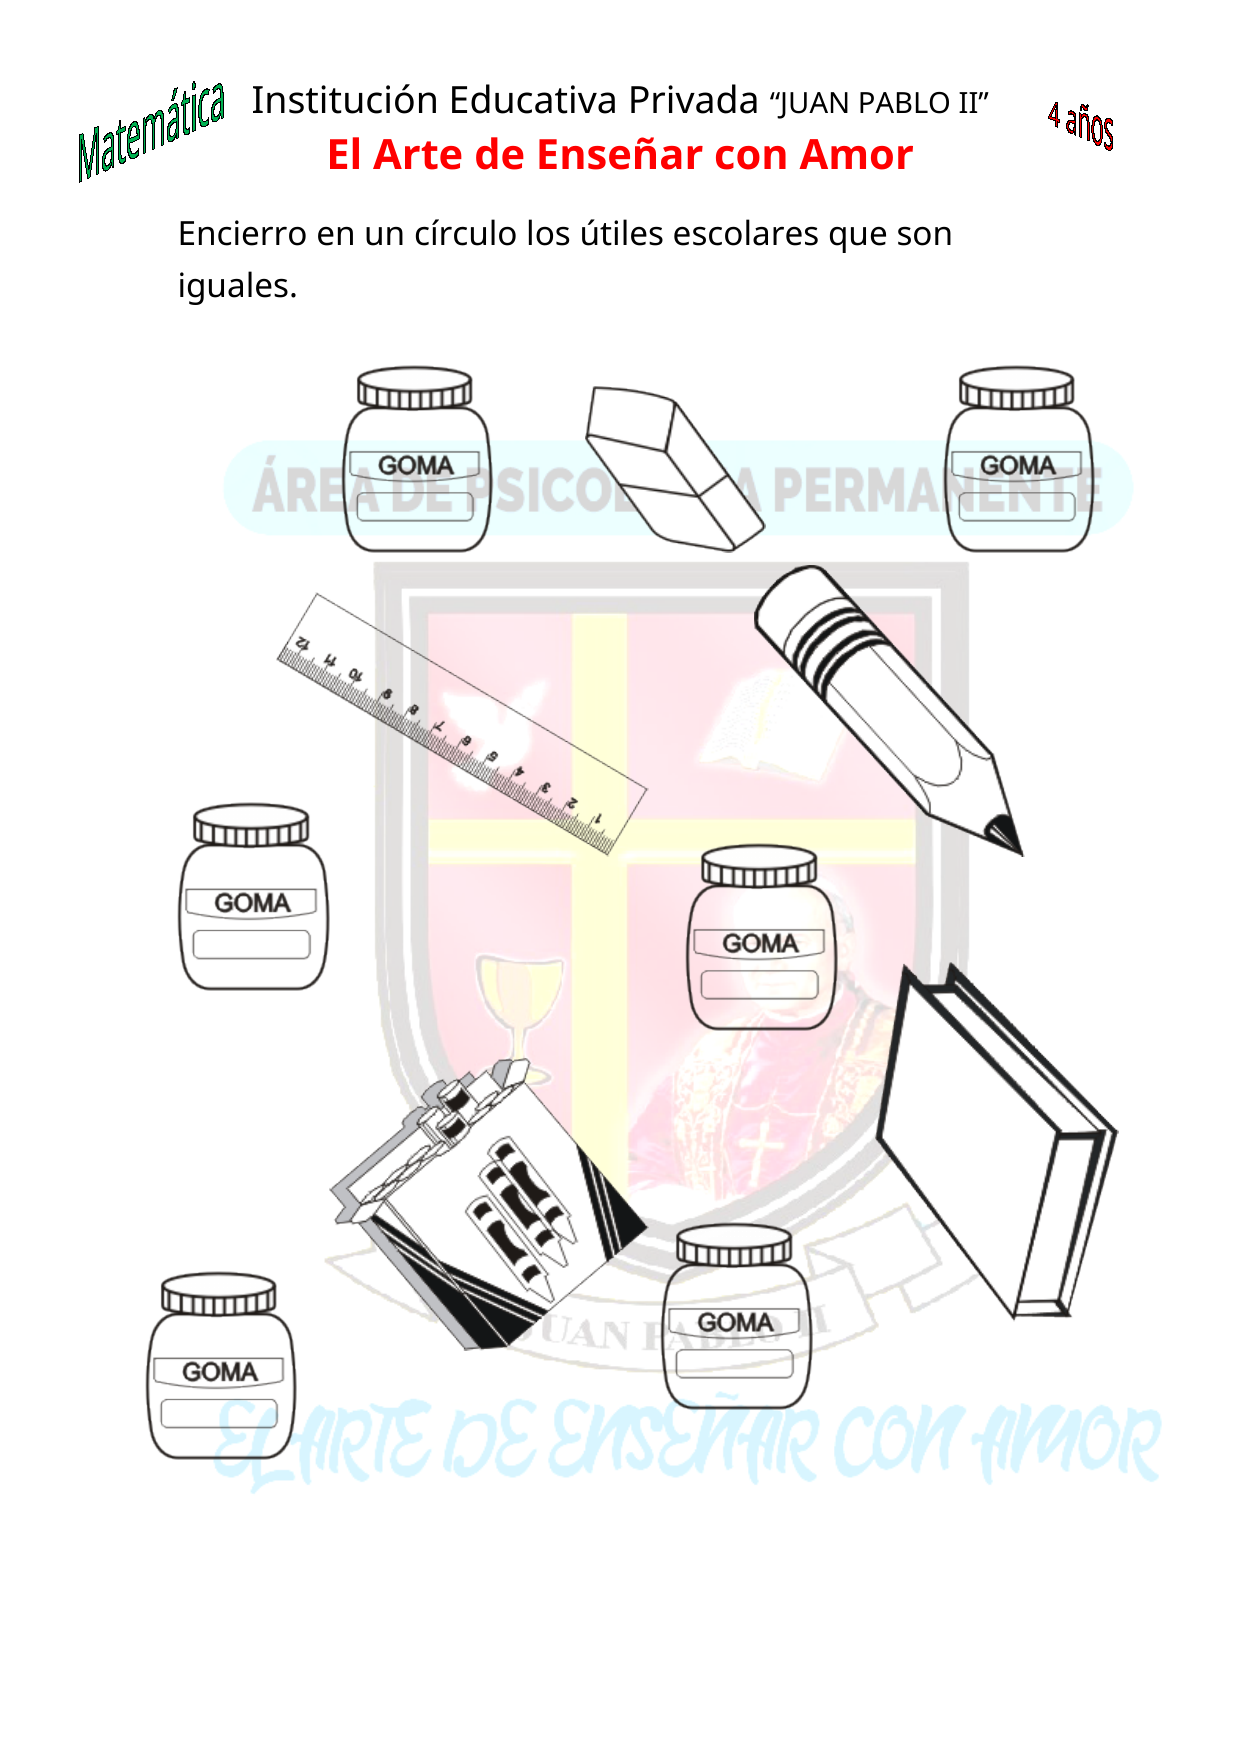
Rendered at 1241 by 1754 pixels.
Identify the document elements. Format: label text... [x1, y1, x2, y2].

picture [661, 1223, 812, 1409]
picture [944, 366, 1094, 552]
picture [754, 565, 1025, 857]
text Encierro en un círculo los útiles escolares que son iguales. [177, 209, 1063, 307]
picture [329, 1058, 649, 1351]
picture [342, 366, 492, 552]
picture [146, 1272, 296, 1459]
picture [875, 953, 1119, 1322]
picture [686, 844, 837, 1030]
picture [178, 592, 649, 990]
picture [585, 386, 766, 553]
